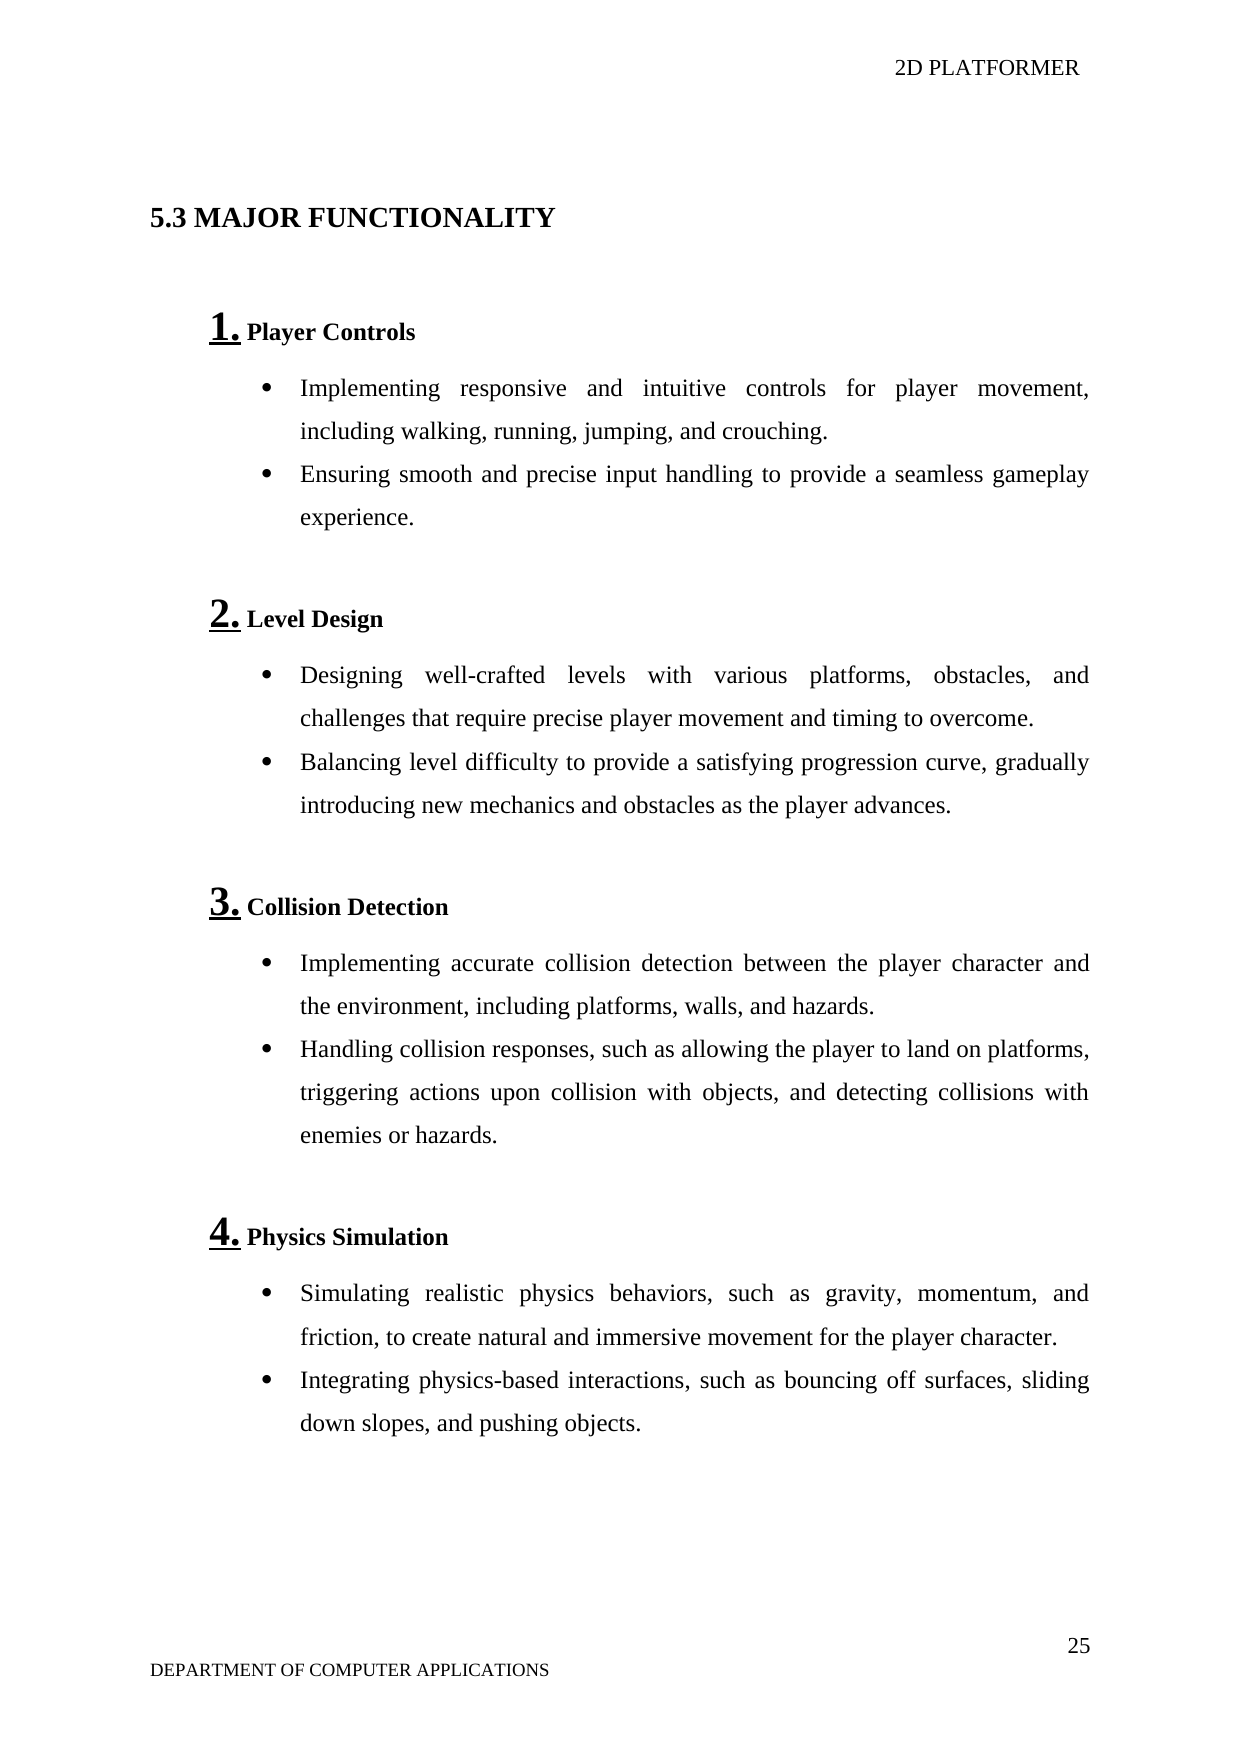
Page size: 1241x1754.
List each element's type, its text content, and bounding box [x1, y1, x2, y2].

list Player Controls [209, 301, 1090, 349]
list Level Design [209, 588, 1090, 636]
list Simulating realistic physics behaviors, such as gravity, momentum, and friction, to create natural and immersive movement for the player character. [262, 1278, 1090, 1350]
list Handling collision responses, such as allowing the player to land on platforms, triggering actions upon collision with objects, and detecting collisions with enemies or hazards. [262, 1034, 1090, 1149]
list Implementing accurate collision detection between the player character and the environment, including platforms, walls, and hazards. [262, 948, 1090, 1020]
list Integrating physics-based interactions, such as bouncing off surfaces, sliding down slopes, and pushing objects. [262, 1365, 1090, 1437]
list MAJOR FUNCTIONALITY [150, 200, 1090, 234]
list Ensuring smooth and precise input handling to provide a seamless gameplay experience. [262, 459, 1090, 531]
list Balancing level difficulty to provide a satisfying progression curve, gradually introducing new mechanics and obstacles as the player advances. [262, 747, 1090, 818]
list Designing well-crafted levels with various platforms, obstacles, and challenges that require precise player movement and timing to overcome. [262, 660, 1090, 732]
list Physics Simulation [209, 1207, 1090, 1254]
list Collision Detection [209, 876, 1090, 924]
list Implementing responsive and intuitive controls for player movement, including walking, running, jumping, and crouching. [262, 373, 1090, 445]
